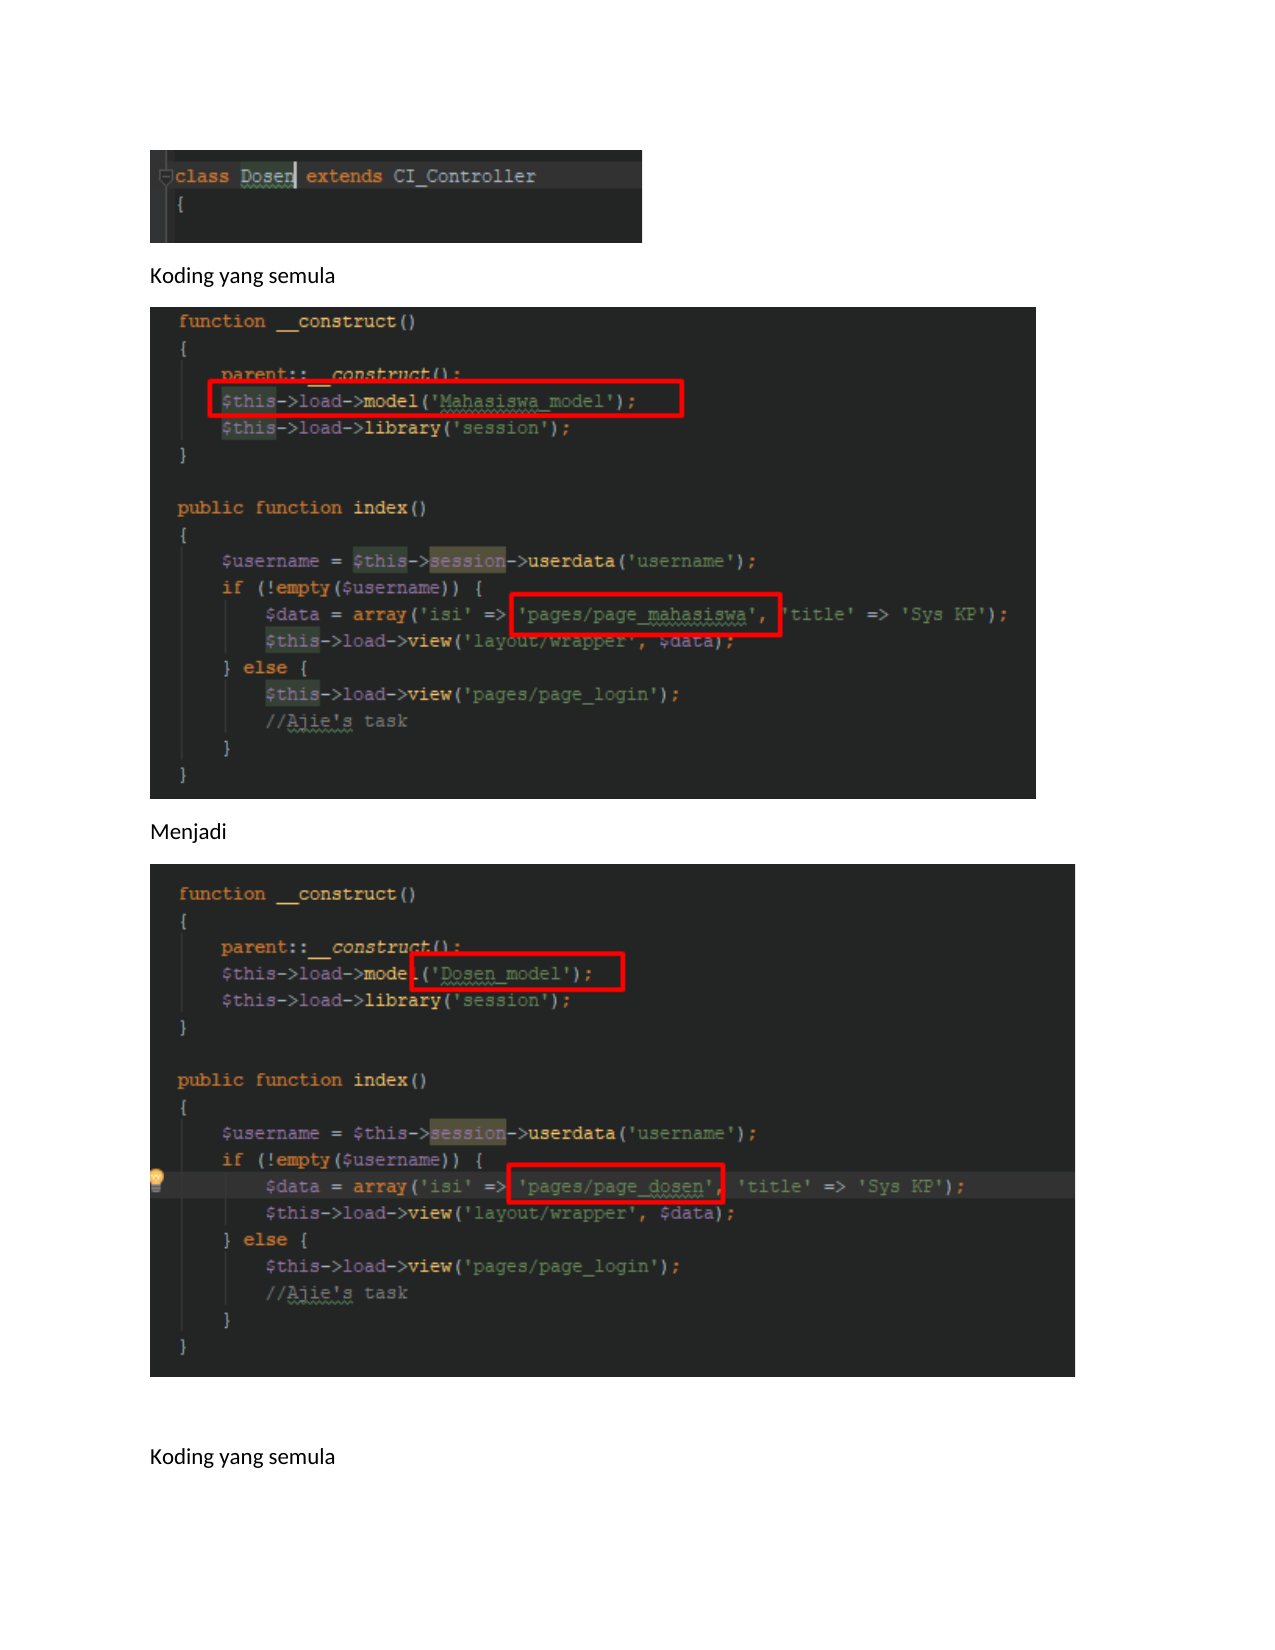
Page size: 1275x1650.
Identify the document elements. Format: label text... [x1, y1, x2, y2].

text Menjadi [150, 817, 1125, 845]
text Koding yang semula [150, 261, 1125, 289]
picture [150, 307, 1036, 799]
picture [150, 864, 1075, 1377]
picture [150, 150, 643, 243]
text Koding yang semula [150, 1442, 1125, 1471]
